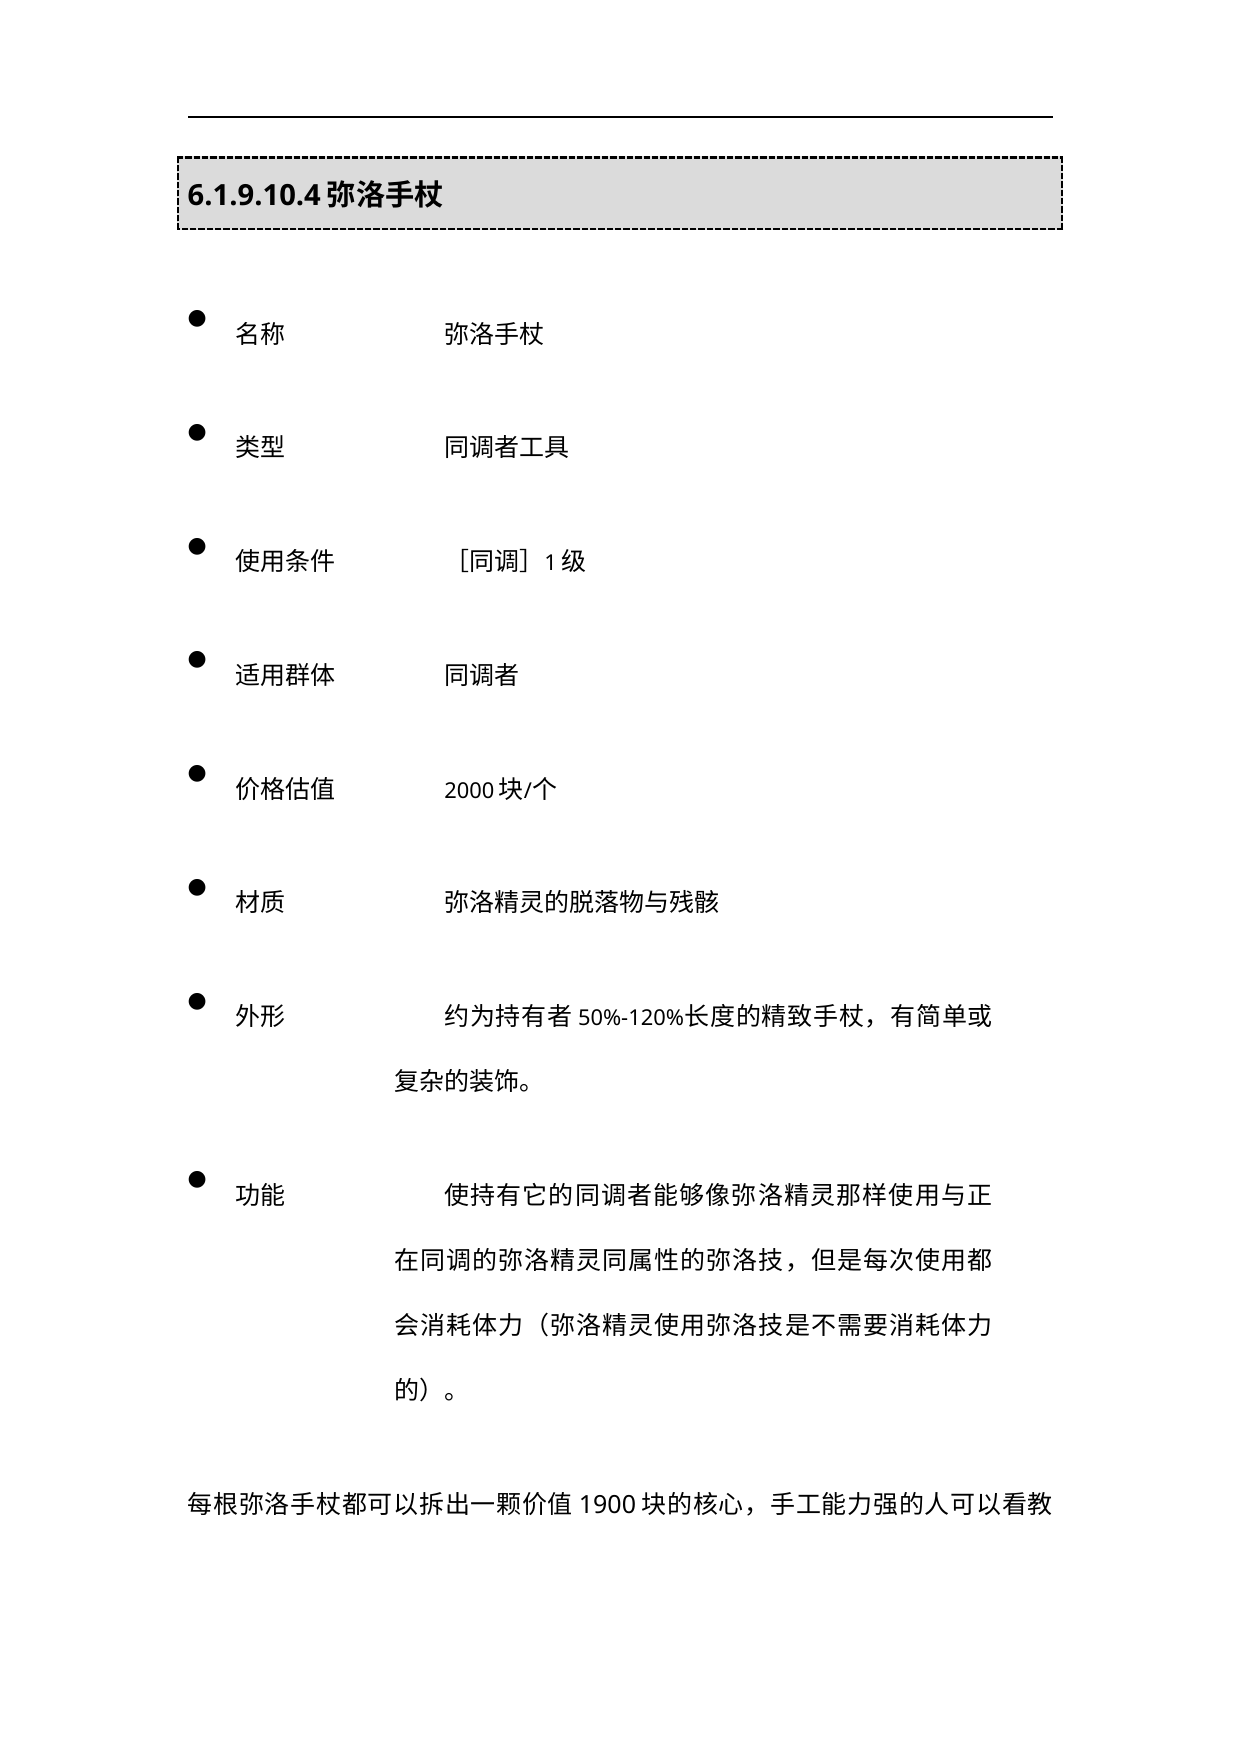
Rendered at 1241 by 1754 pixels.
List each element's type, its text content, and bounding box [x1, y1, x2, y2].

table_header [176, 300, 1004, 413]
subtitle 6.1.9.10.4弥洛手杖 [177, 156, 1063, 230]
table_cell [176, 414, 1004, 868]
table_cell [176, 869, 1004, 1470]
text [187, 1470, 1053, 1535]
